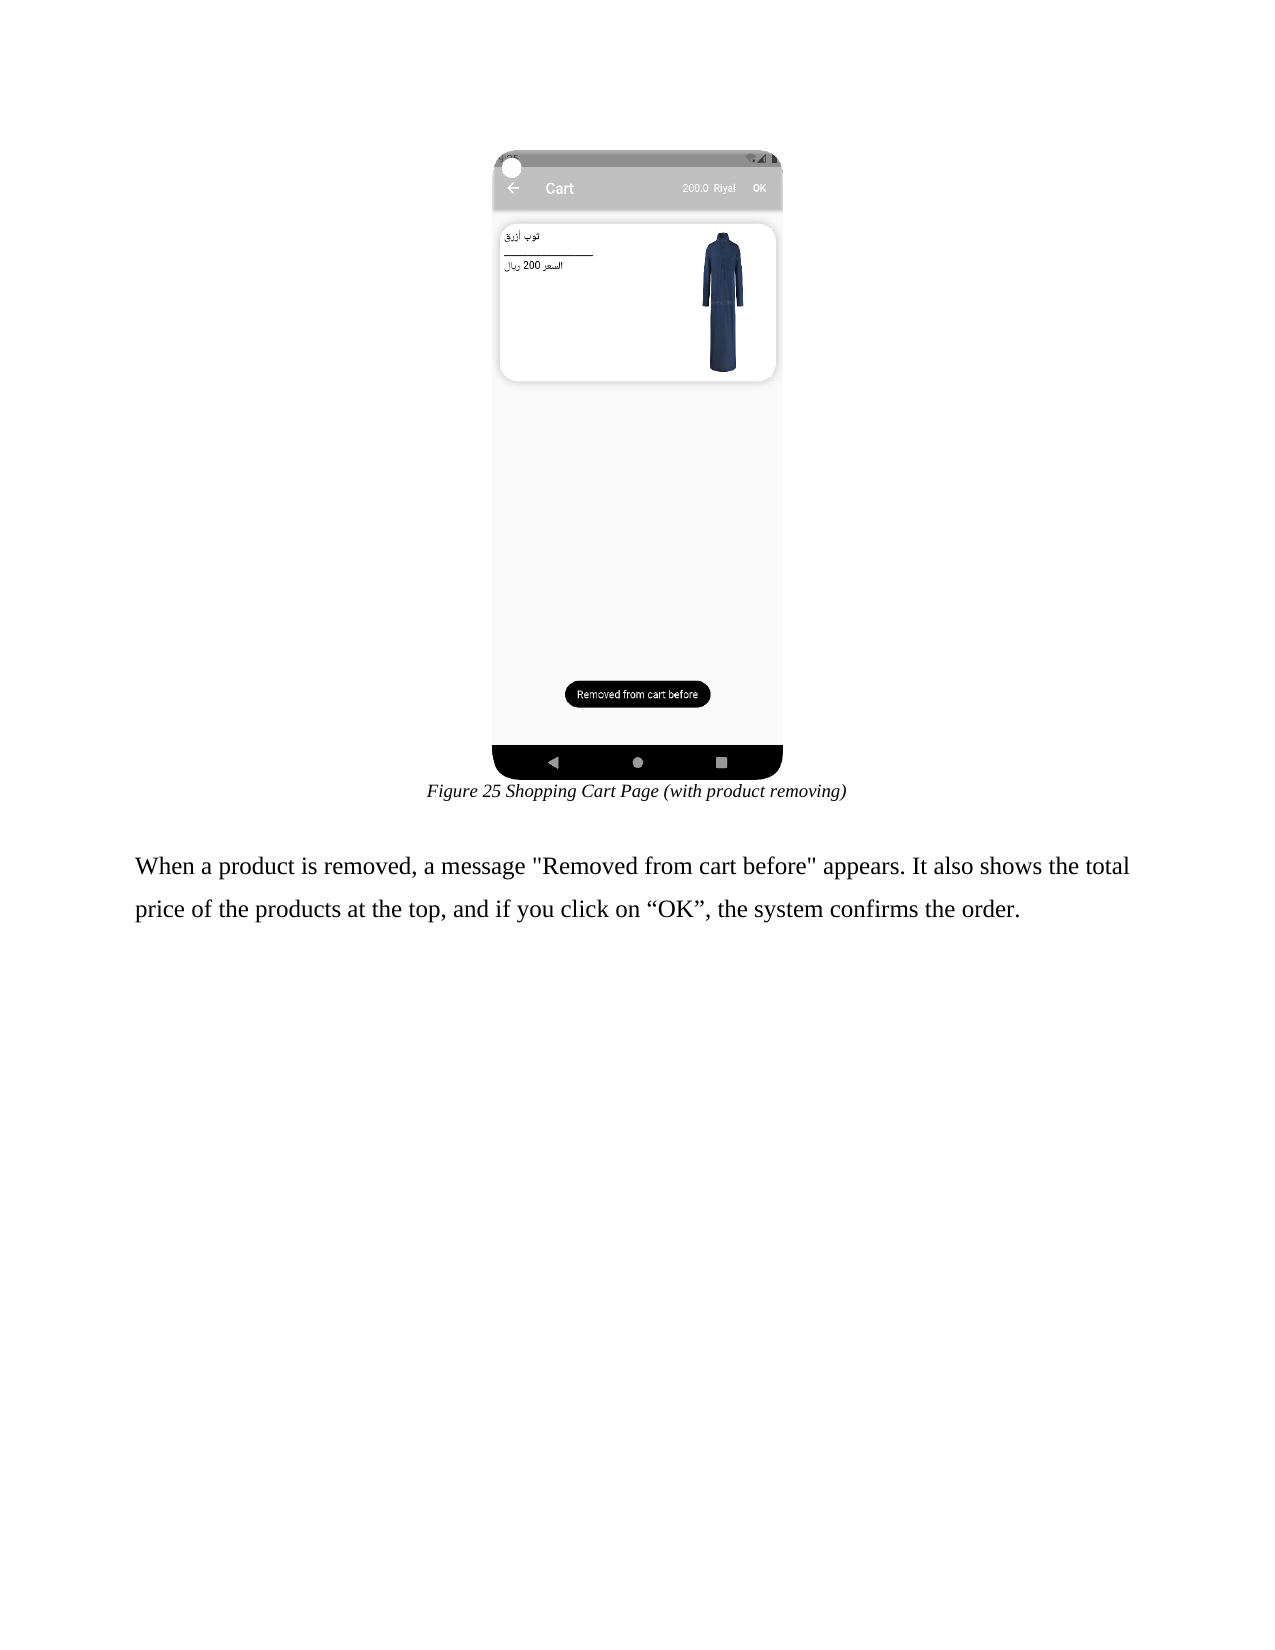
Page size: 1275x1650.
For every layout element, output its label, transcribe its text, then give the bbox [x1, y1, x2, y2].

picture [492, 150, 783, 780]
text When a product is removed, a message "Removed from cart before" appears. It also shows the total price of the products at the top, and if you click on “OK”, the system confirms the order. [135, 851, 1140, 923]
text Figure 25 Shopping Cart Page (with product removing) [135, 780, 1140, 802]
